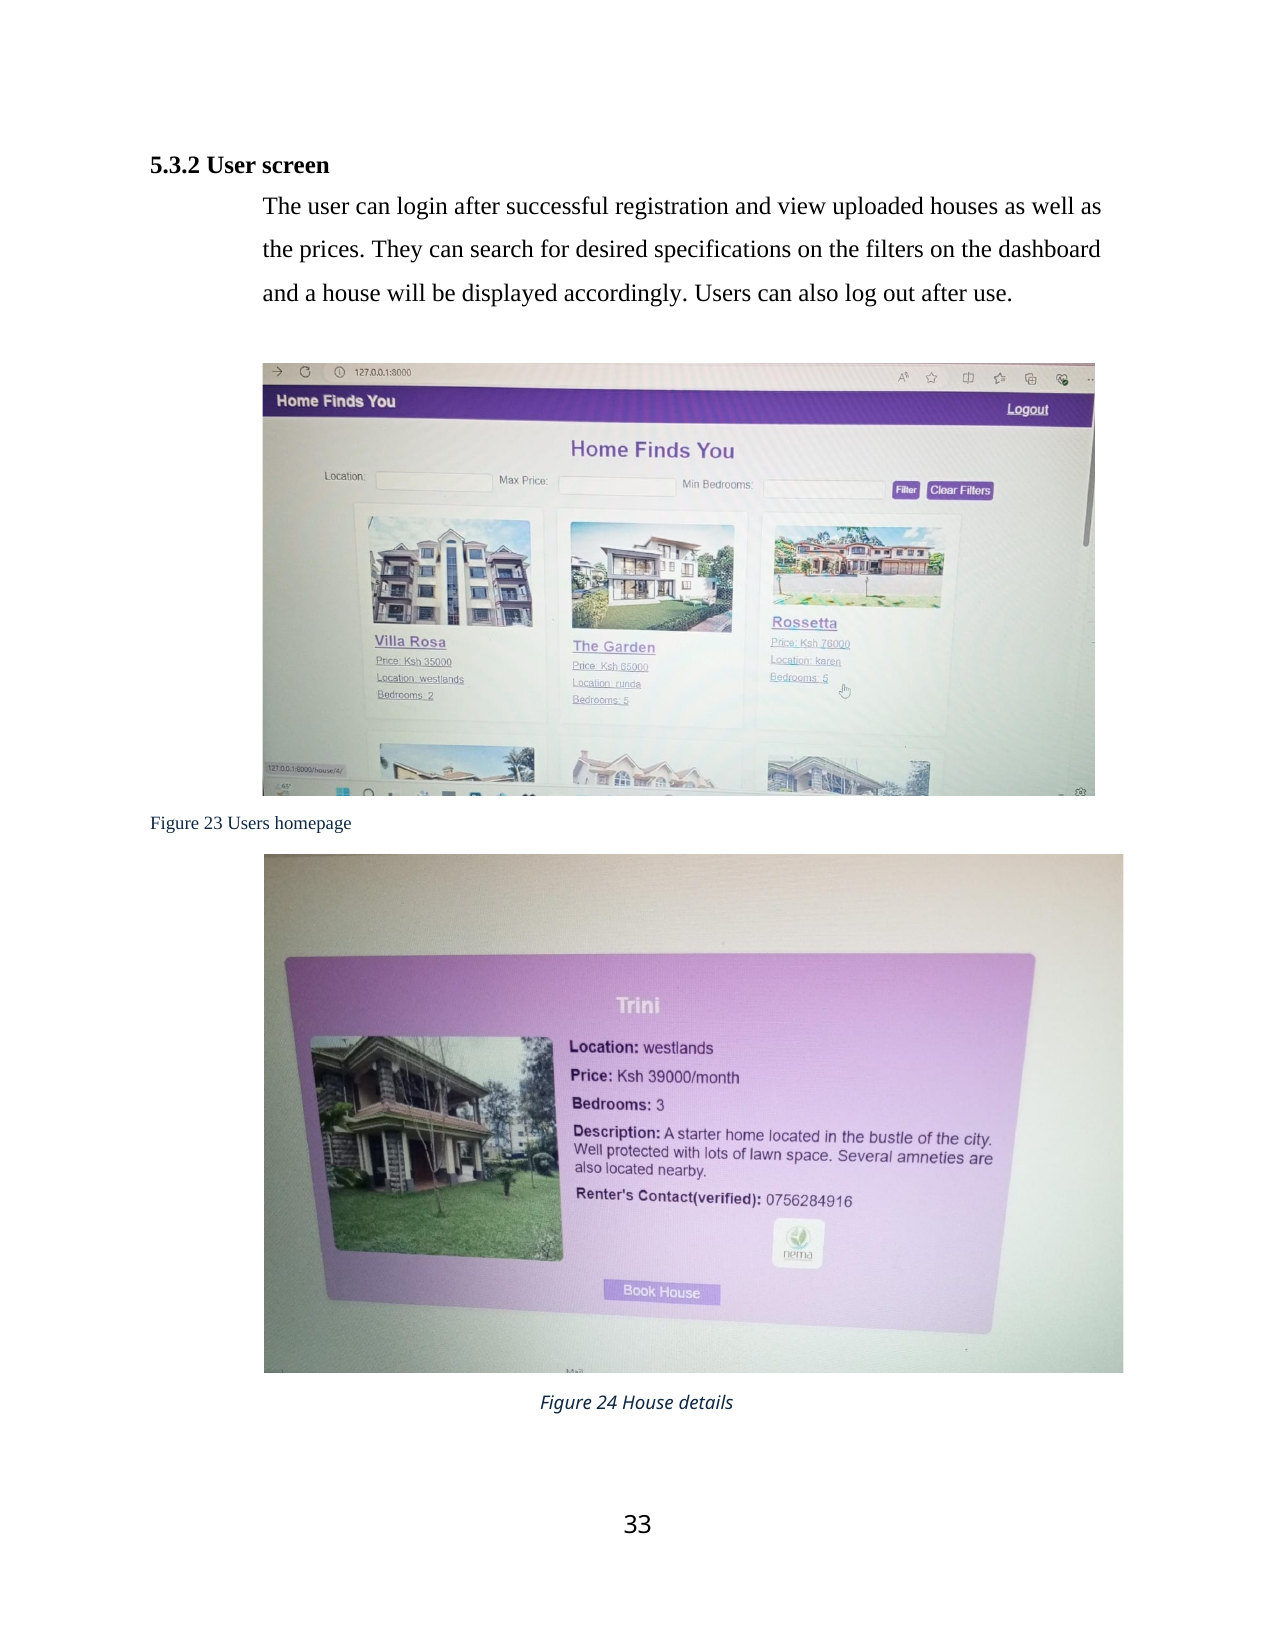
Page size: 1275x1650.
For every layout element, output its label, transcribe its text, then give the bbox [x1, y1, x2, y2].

text The user can login after successful registration and view uploaded houses as well as the prices. They can search for desired specifications on the filters on the dashboard and a house will be displayed accordingly. Users can also log out after use. [262, 191, 1125, 306]
picture [264, 854, 1124, 1373]
text Figure 24 House details [150, 1389, 1125, 1415]
picture [262, 363, 1095, 796]
subtitle 5.3.2 User screen [150, 150, 1125, 179]
text Figure 23 Users homepage [150, 812, 1125, 834]
